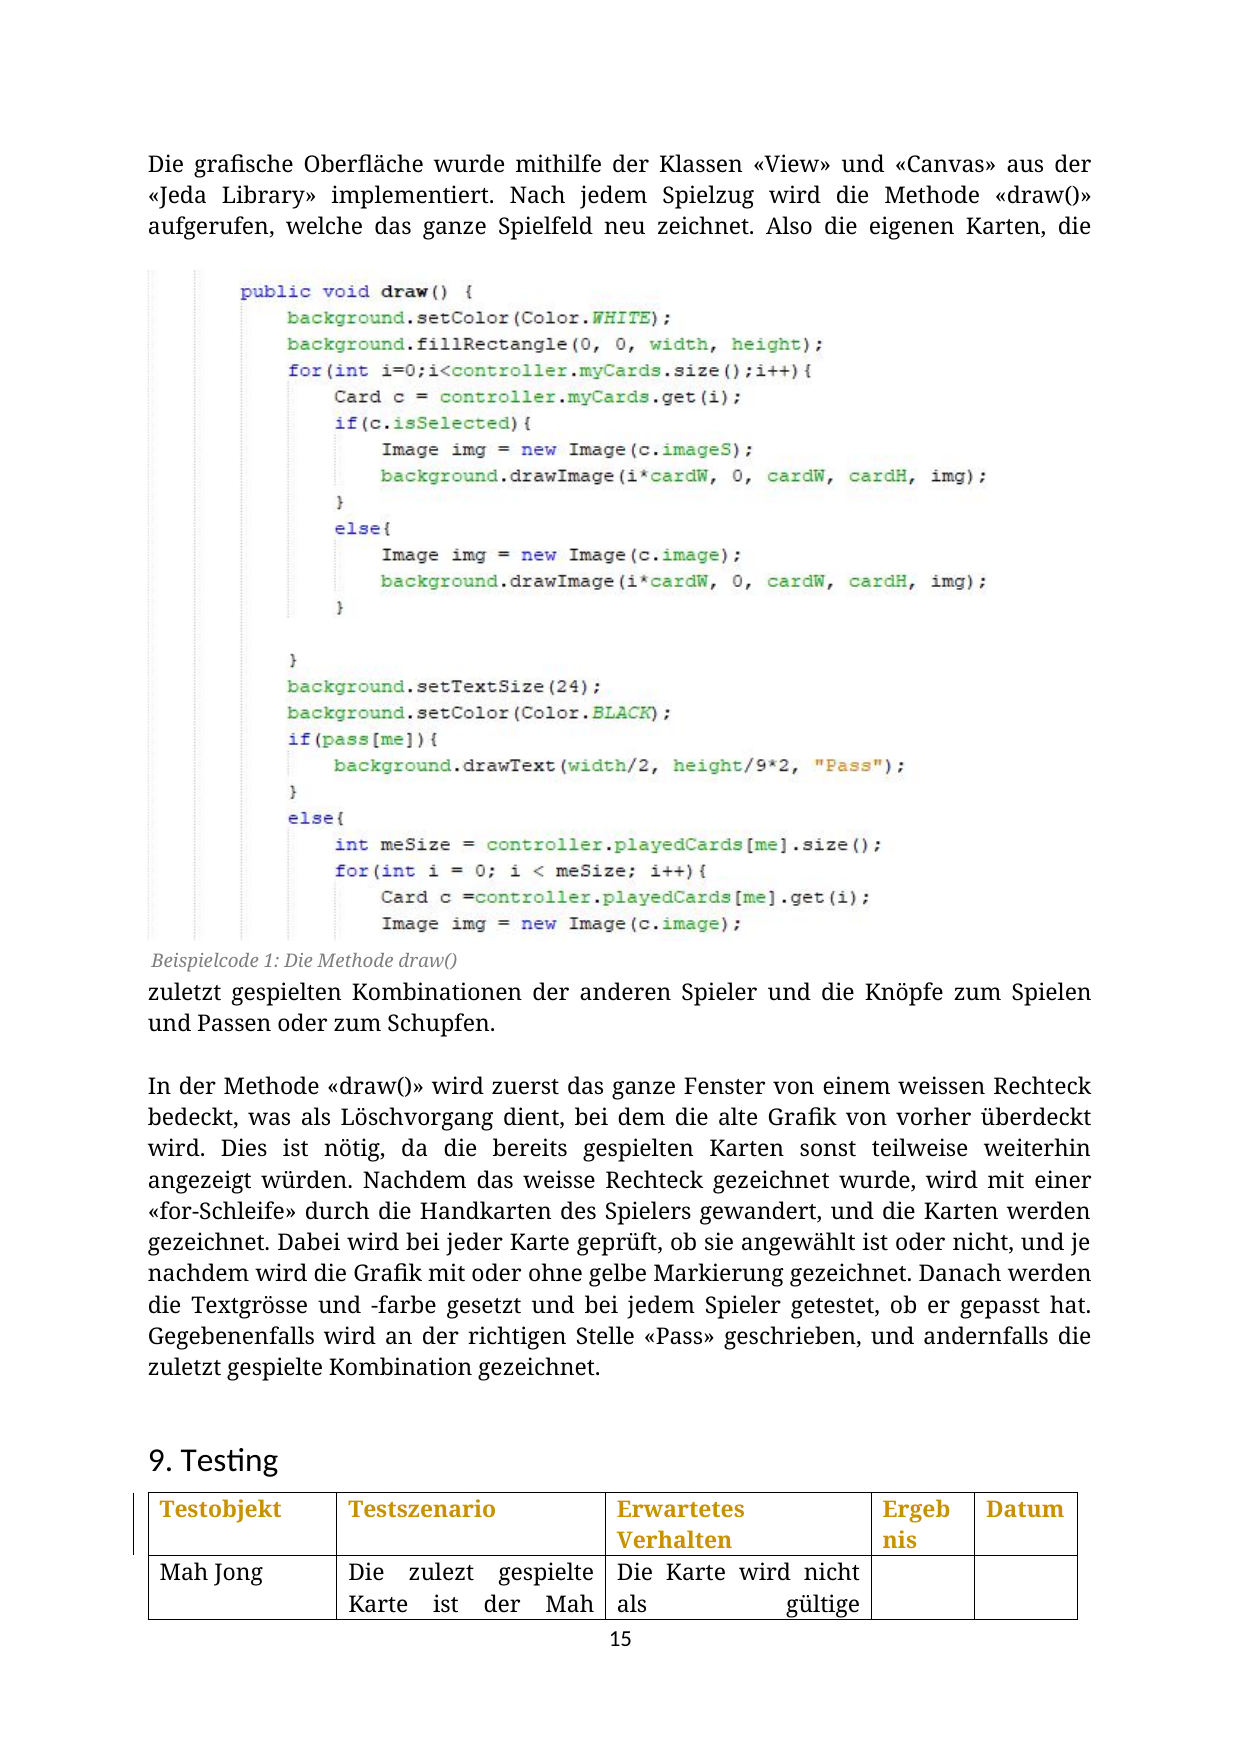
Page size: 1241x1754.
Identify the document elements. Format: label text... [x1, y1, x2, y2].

picture [147, 269, 1079, 941]
table_header Datum [975, 1493, 1077, 1555]
text In der Methode «draw()» wird zuerst das ganze Fenster von einem weissen Rechteck bedeckt, was als Löschvorgang dient, bei dem die alte Grafik von vorher überdeckt wird. Dies ist nötig, da die bereits gespielten Karten sonst teilweise weiterhin angezeigt würden. Nachdem das weisse Rechteck gezeichnet wurde, wird mit einer «for-Schleife» durch die Handkarten des Spielers gewandert, und die Karten werden gezeichnet. Dabei wird bei jeder Karte geprüft, ob sie angewählt ist oder nicht, und je nachdem wird die Grafik mit oder ohne gelbe Markierung gezeichnet. Danach werden die Textgrösse und -farbe gesetzt und bei jedem Spieler getestet, ob er gepasst hat. Gegebenenfalls wird an der richtigen Stelle «Pass» geschrieben, und andernfalls die zuletzt gespielte Kombination gezeichnet. [148, 1070, 1093, 1382]
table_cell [606, 1556, 871, 1619]
table_header Testobjekt [149, 1493, 336, 1555]
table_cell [337, 1556, 605, 1619]
table_cell Mah Jong [149, 1556, 336, 1619]
table_header Testszenario [337, 1493, 605, 1555]
table_header Erwartetes Verhalten [606, 1493, 871, 1555]
table_cell [872, 1556, 974, 1619]
table_header Ergebnis [872, 1493, 974, 1555]
table_cell [975, 1556, 1077, 1619]
text 9. Testing [148, 1438, 1093, 1479]
